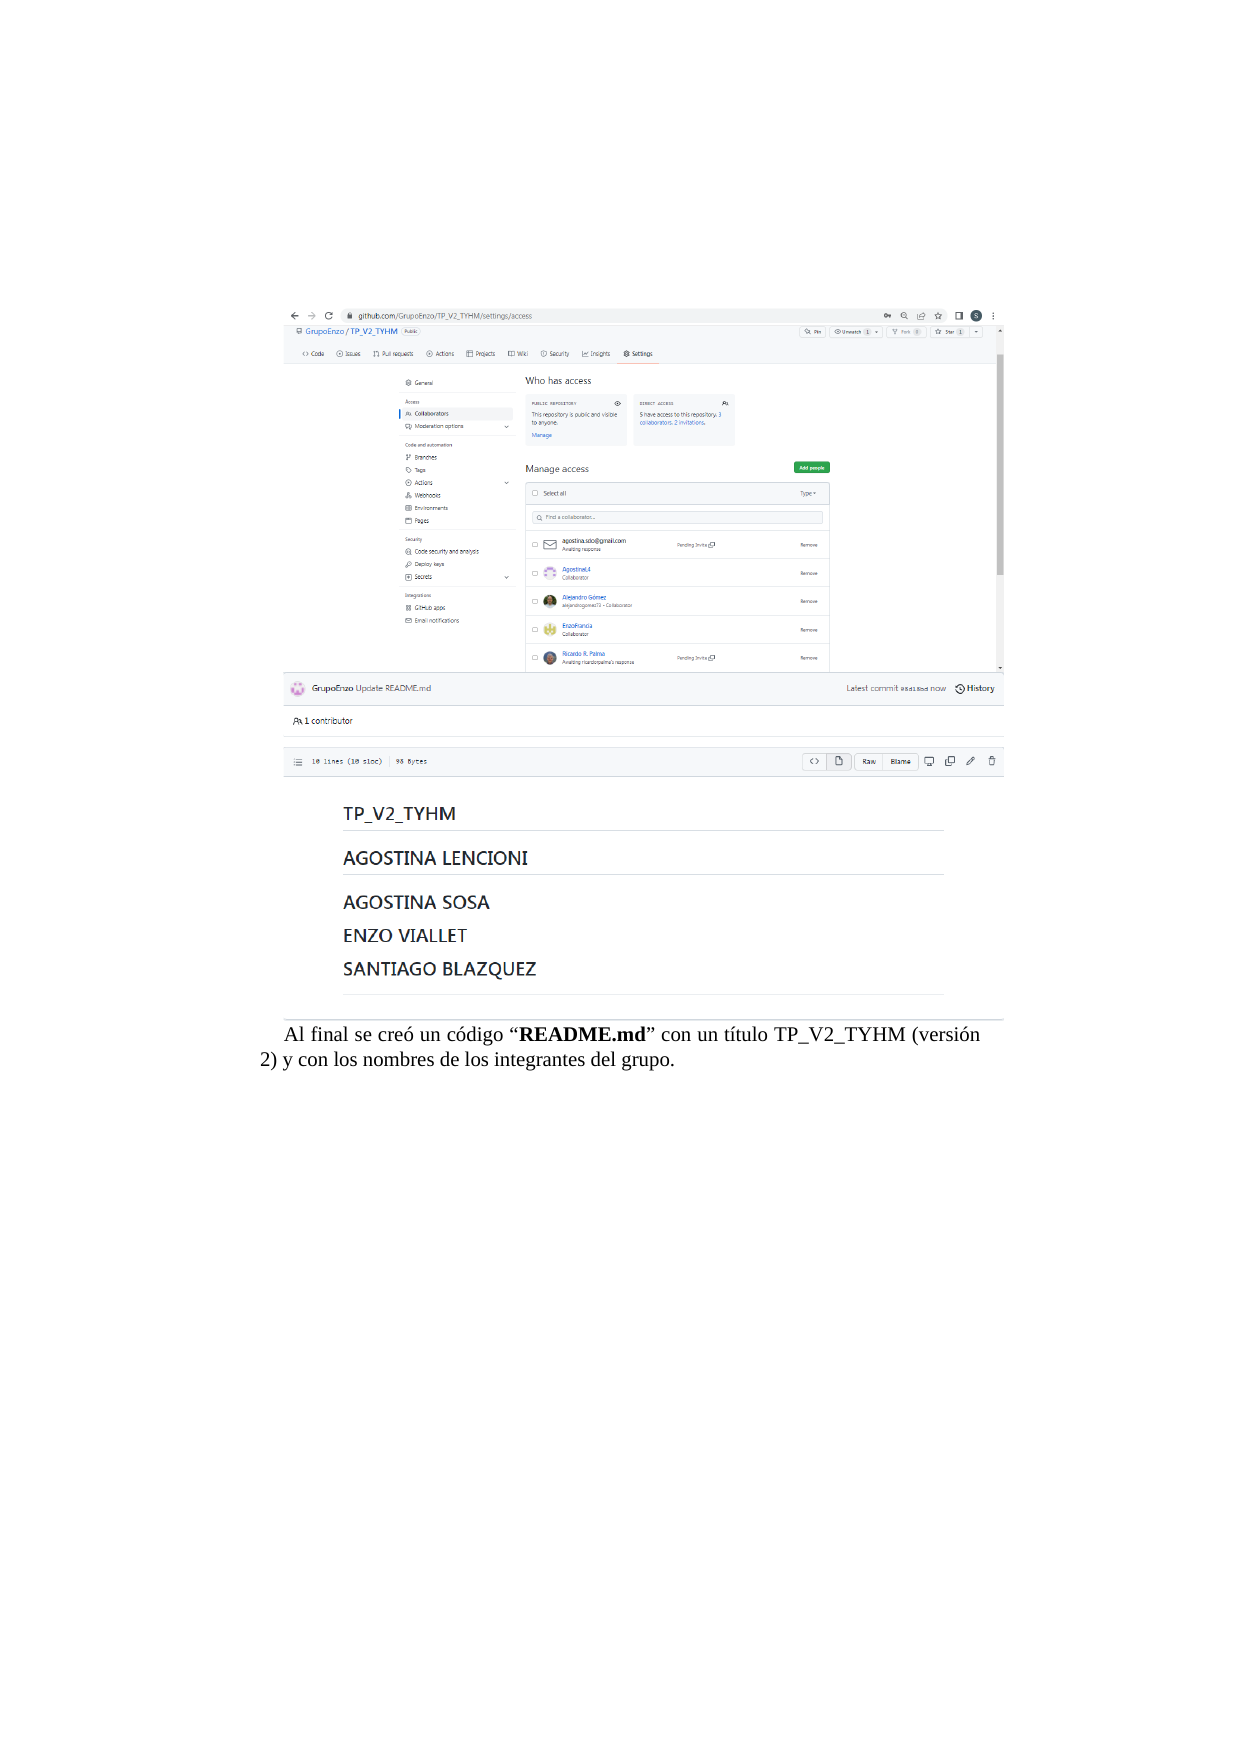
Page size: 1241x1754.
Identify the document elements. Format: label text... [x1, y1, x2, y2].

picture [283, 307, 1004, 1021]
text Al final se creó un código “README.md” con un título TP_V2_TYHM (versión 2) y con los nombres de los integrantes del grupo. [260, 1021, 980, 1071]
